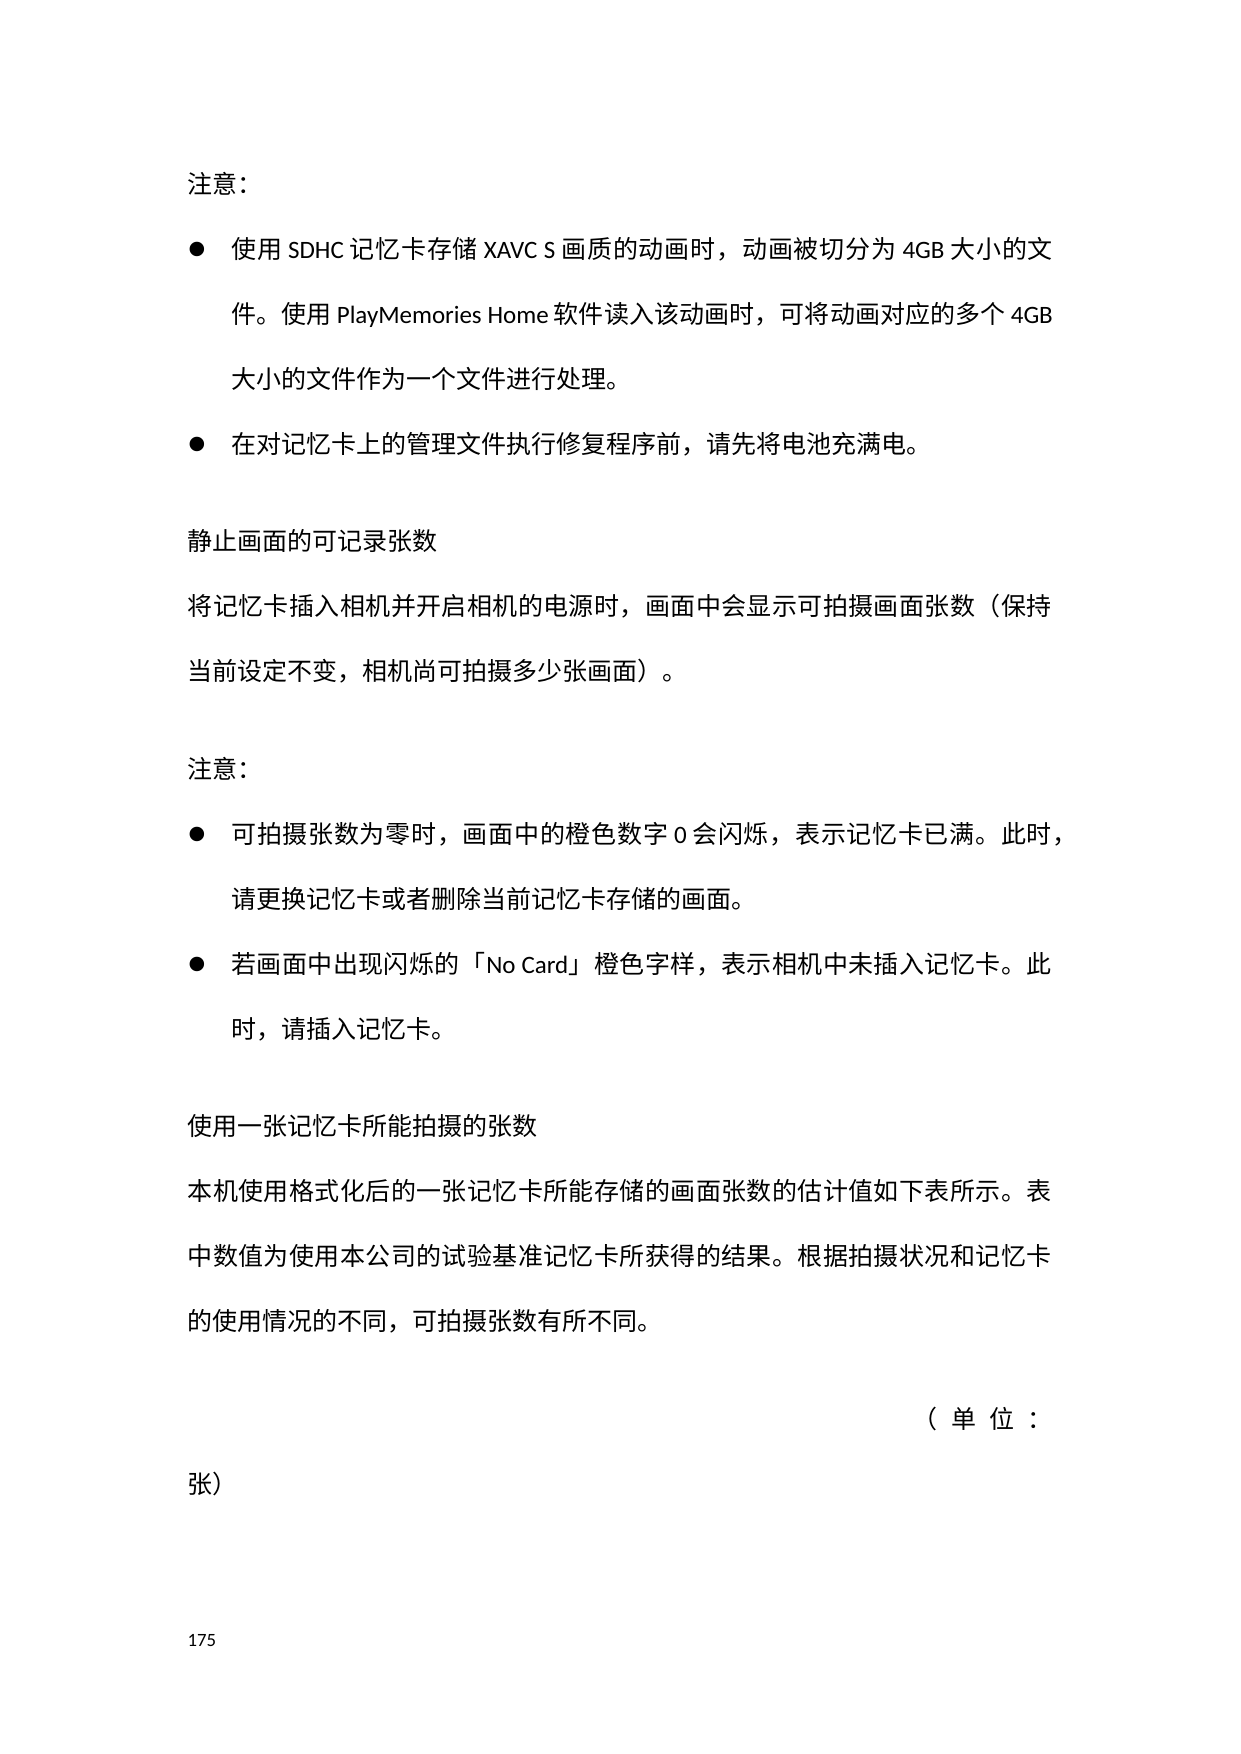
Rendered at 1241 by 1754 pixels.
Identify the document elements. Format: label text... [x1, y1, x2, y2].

list 在对记忆卡上的管理文件执行修复程序前，请先将电池充满电。 [187, 410, 1053, 475]
list 若画面中出现闪烁的「No Card」橙色字样，表示相机中未插入记忆卡。此时，请插入记忆卡。 [187, 930, 1053, 1060]
list 可拍摄张数为零时，画面中的橙色数字0会闪烁，表示记忆卡已满。此时，请更换记忆卡或者删除当前记忆卡存储的画面。 [187, 800, 1053, 930]
list （单位：张） [187, 1385, 1053, 1515]
list 使用SDHC记忆卡存储XAVC S画质的动画时，动画被切分为4GB大小的文件。使用PlayMemories Home软件读入该动画时，可将动画对应的多个4GB大小的文件作为一个文件进行处理。 [187, 215, 1053, 410]
list 注意： [187, 150, 1053, 215]
list 使用一张记忆卡所能拍摄的张数 [187, 1092, 1053, 1157]
list 注意： [187, 735, 1053, 800]
list 静止画面的可记录张数 [187, 507, 1053, 572]
list 本机使用格式化后的一张记忆卡所能存储的画面张数的估计值如下表所示。表中数值为使用本公司的试验基准记忆卡所获得的结果。根据拍摄状况和记忆卡的使用情况的不同，可拍摄张数有所不同。 [187, 1157, 1053, 1352]
list 将记忆卡插入相机并开启相机的电源时，画面中会显示可拍摄画面张数（保持当前设定不变，相机尚可拍摄多少张画面）。 [187, 572, 1053, 702]
